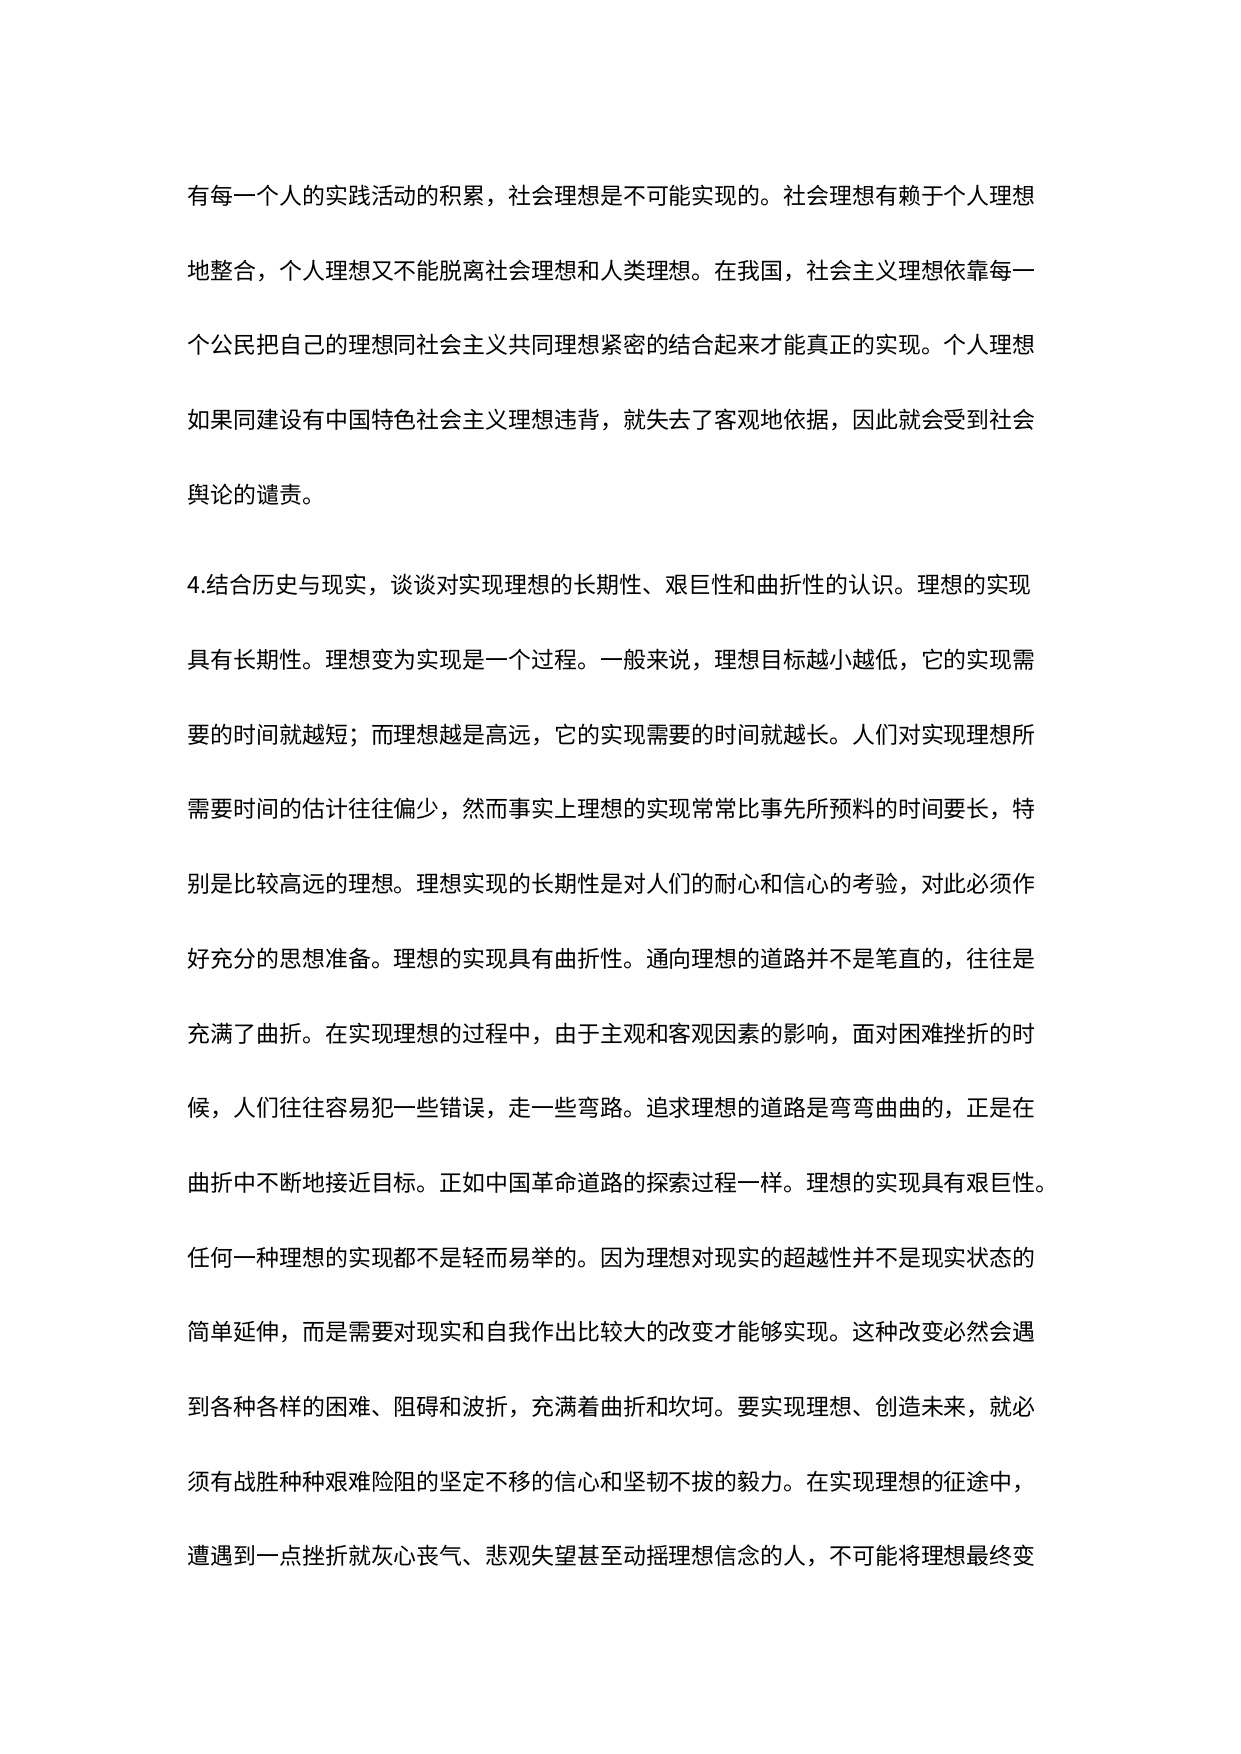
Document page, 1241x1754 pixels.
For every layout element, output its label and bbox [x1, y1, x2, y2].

text [187, 551, 1053, 1587]
text [187, 162, 1053, 526]
